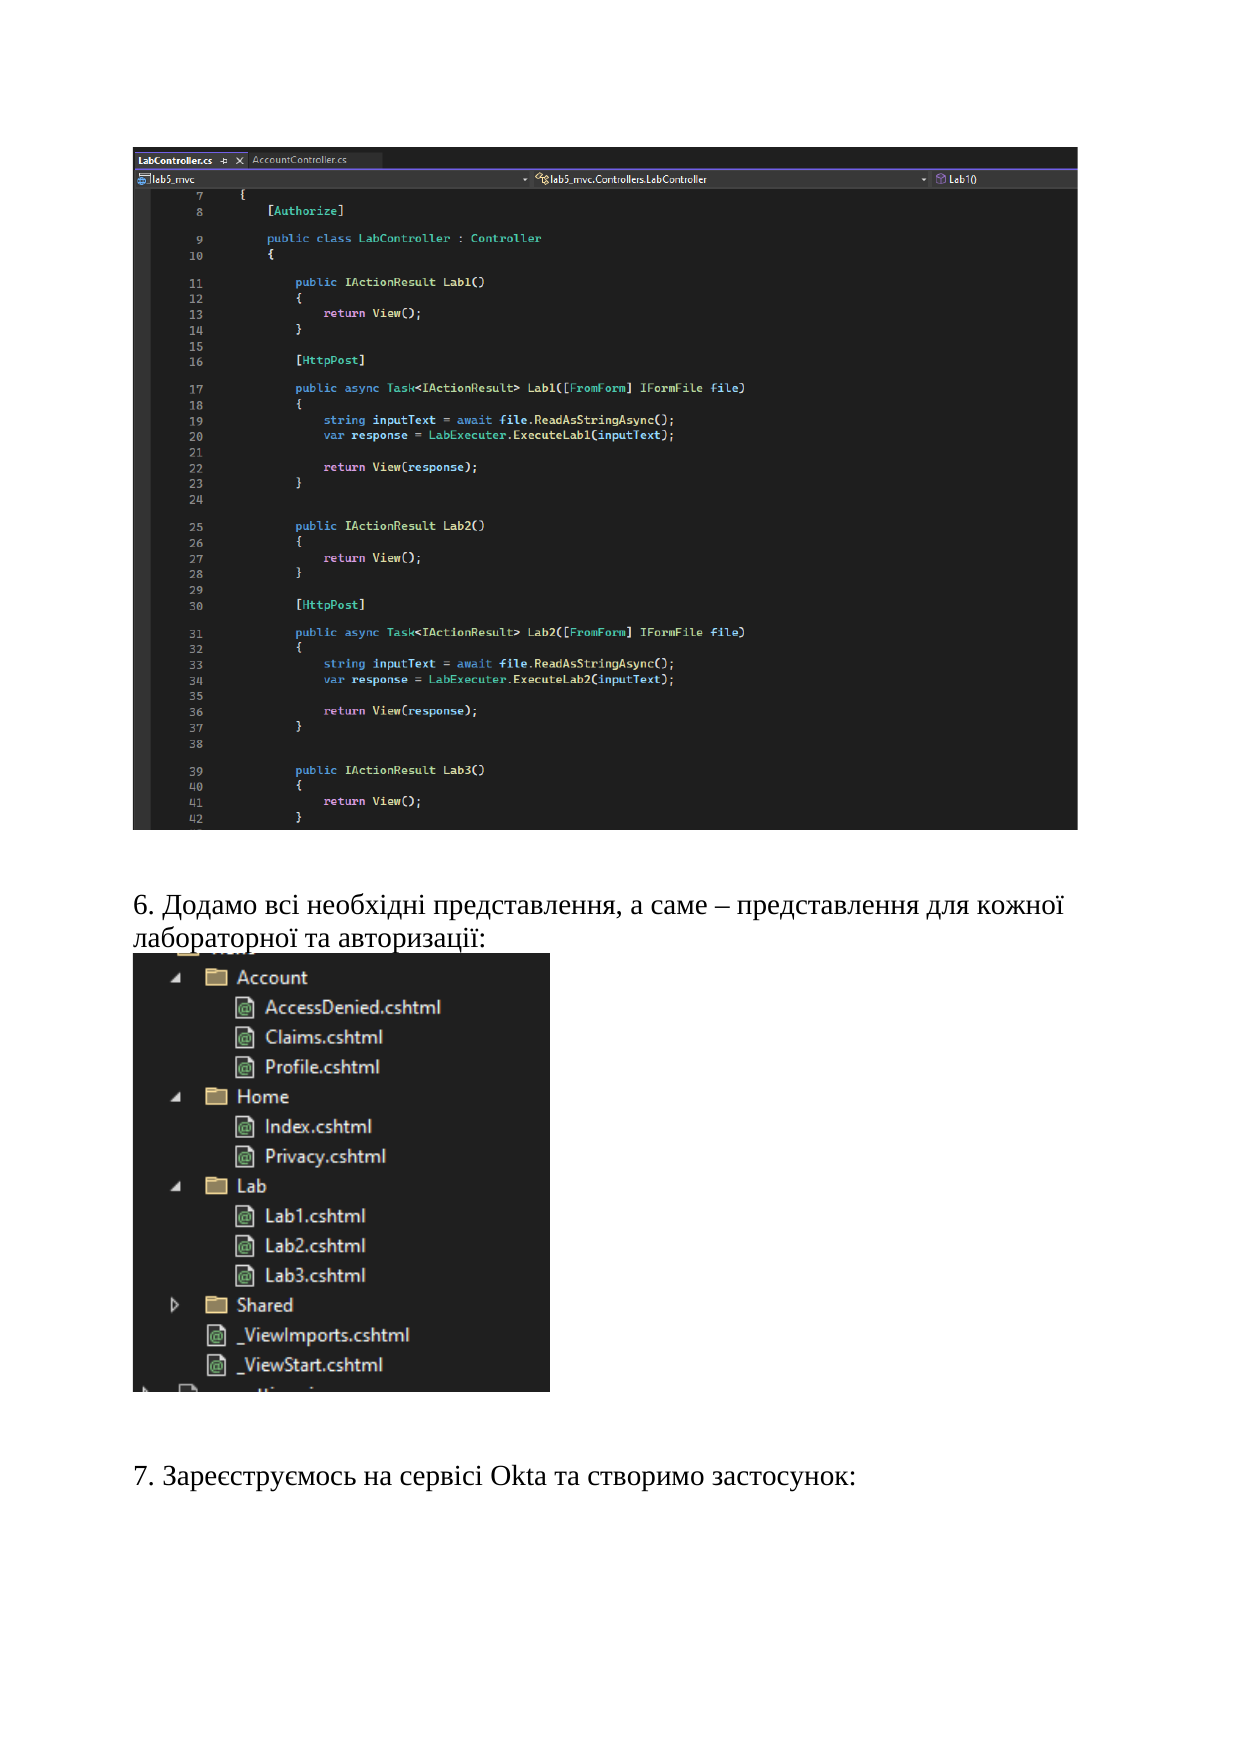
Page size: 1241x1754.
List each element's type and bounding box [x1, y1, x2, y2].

text [133, 148, 1093, 1492]
picture [132, 147, 1078, 830]
picture [132, 953, 550, 1392]
